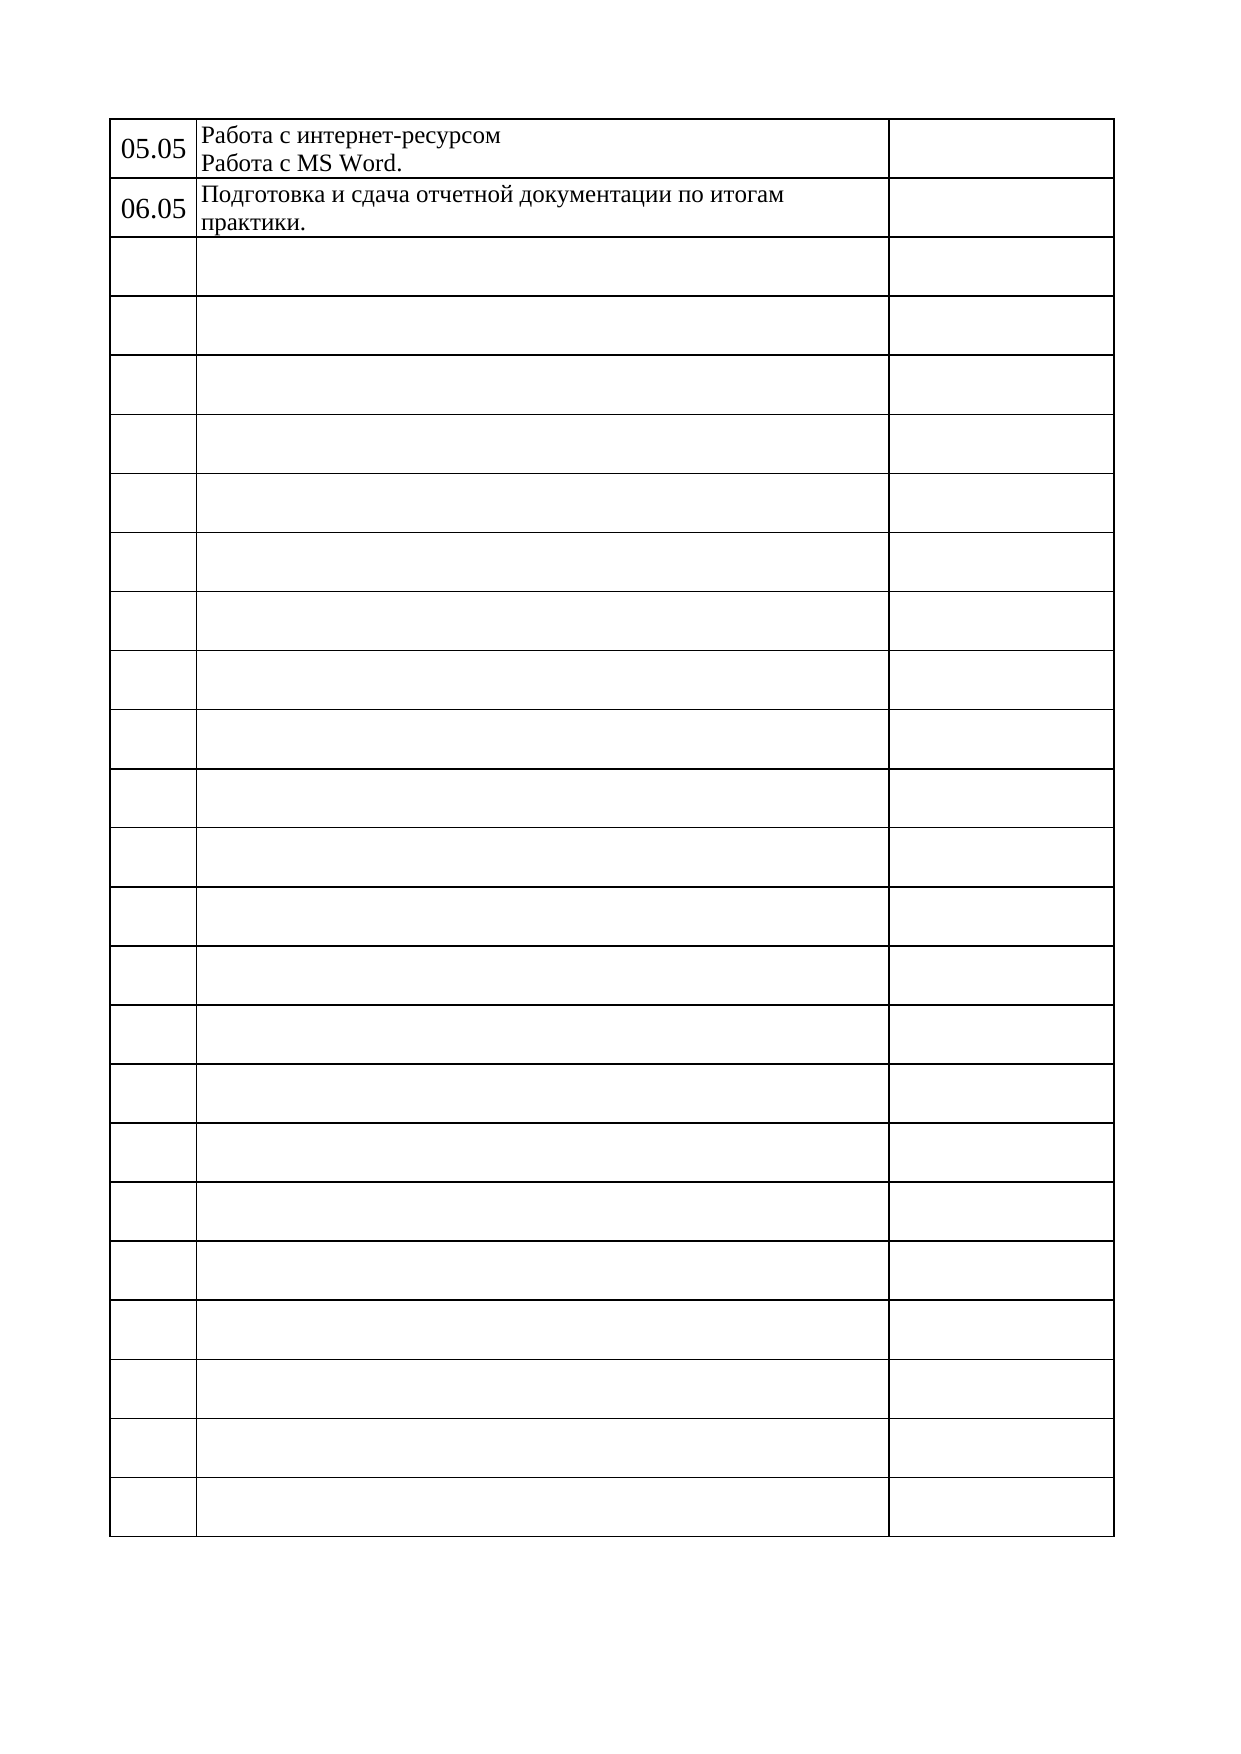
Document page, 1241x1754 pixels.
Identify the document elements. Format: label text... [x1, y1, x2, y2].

table_cell [890, 828, 1113, 886]
table_cell [197, 415, 888, 472]
table_cell [890, 1124, 1113, 1181]
table_cell [890, 120, 1113, 177]
table_cell [197, 1242, 888, 1299]
table_cell [111, 888, 196, 945]
table_cell [890, 651, 1113, 709]
table_cell [890, 297, 1113, 354]
table_cell [197, 297, 888, 354]
table_cell [890, 770, 1113, 827]
table_cell [111, 297, 196, 354]
table_cell [111, 828, 196, 886]
table_cell [890, 592, 1113, 650]
table_cell [111, 1242, 196, 1299]
table_cell [197, 1360, 888, 1417]
table_cell [111, 415, 196, 472]
table_cell [197, 1183, 888, 1240]
table_cell [890, 1242, 1113, 1299]
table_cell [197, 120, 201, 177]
table_cell [890, 1360, 1113, 1417]
table_cell 05.05 [111, 120, 196, 177]
table_cell [197, 238, 888, 295]
table_cell [890, 1183, 1113, 1240]
table_cell [197, 1006, 888, 1063]
table_cell [111, 533, 196, 591]
table_cell [890, 1006, 1113, 1063]
table_cell [111, 770, 196, 827]
table_cell [197, 947, 888, 1004]
table_cell [197, 1419, 888, 1477]
table_cell [197, 1301, 888, 1358]
table_cell [111, 238, 196, 295]
table_cell [111, 947, 196, 1004]
table_cell [197, 592, 888, 650]
table_cell [197, 1065, 888, 1122]
table_cell [111, 356, 196, 413]
table_cell [111, 1360, 196, 1417]
table_cell [890, 238, 1113, 295]
table_cell [890, 1419, 1113, 1477]
table_cell [890, 1065, 1113, 1122]
table_cell [197, 356, 888, 413]
table_cell [111, 1183, 196, 1240]
table_cell [890, 179, 1113, 236]
table_cell [890, 533, 1113, 591]
table_cell [197, 828, 888, 886]
table_cell [197, 533, 888, 591]
table_cell [890, 1478, 1113, 1536]
table_cell [111, 1124, 196, 1181]
table_cell [890, 710, 1113, 768]
table_cell [111, 651, 196, 709]
table_cell 06.05 [111, 179, 196, 236]
table_cell [890, 415, 1113, 472]
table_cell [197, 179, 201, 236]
table_cell [197, 1478, 888, 1536]
table_cell [197, 770, 888, 827]
table_cell [111, 1006, 196, 1063]
table_cell [890, 1301, 1113, 1358]
table_cell [111, 1419, 196, 1477]
table_cell [197, 651, 888, 709]
table_cell [890, 356, 1113, 413]
table_cell [111, 1065, 196, 1122]
table_cell [197, 1124, 888, 1181]
table_cell [890, 474, 1113, 532]
table_cell [111, 1478, 196, 1536]
table_cell [111, 1301, 196, 1358]
table_cell [890, 947, 1113, 1004]
table_cell [111, 474, 196, 532]
table_cell [111, 592, 196, 650]
table_cell [111, 710, 196, 768]
table_cell [197, 710, 888, 768]
table_cell [197, 474, 888, 532]
table_cell [197, 888, 888, 945]
table_cell [890, 888, 1113, 945]
